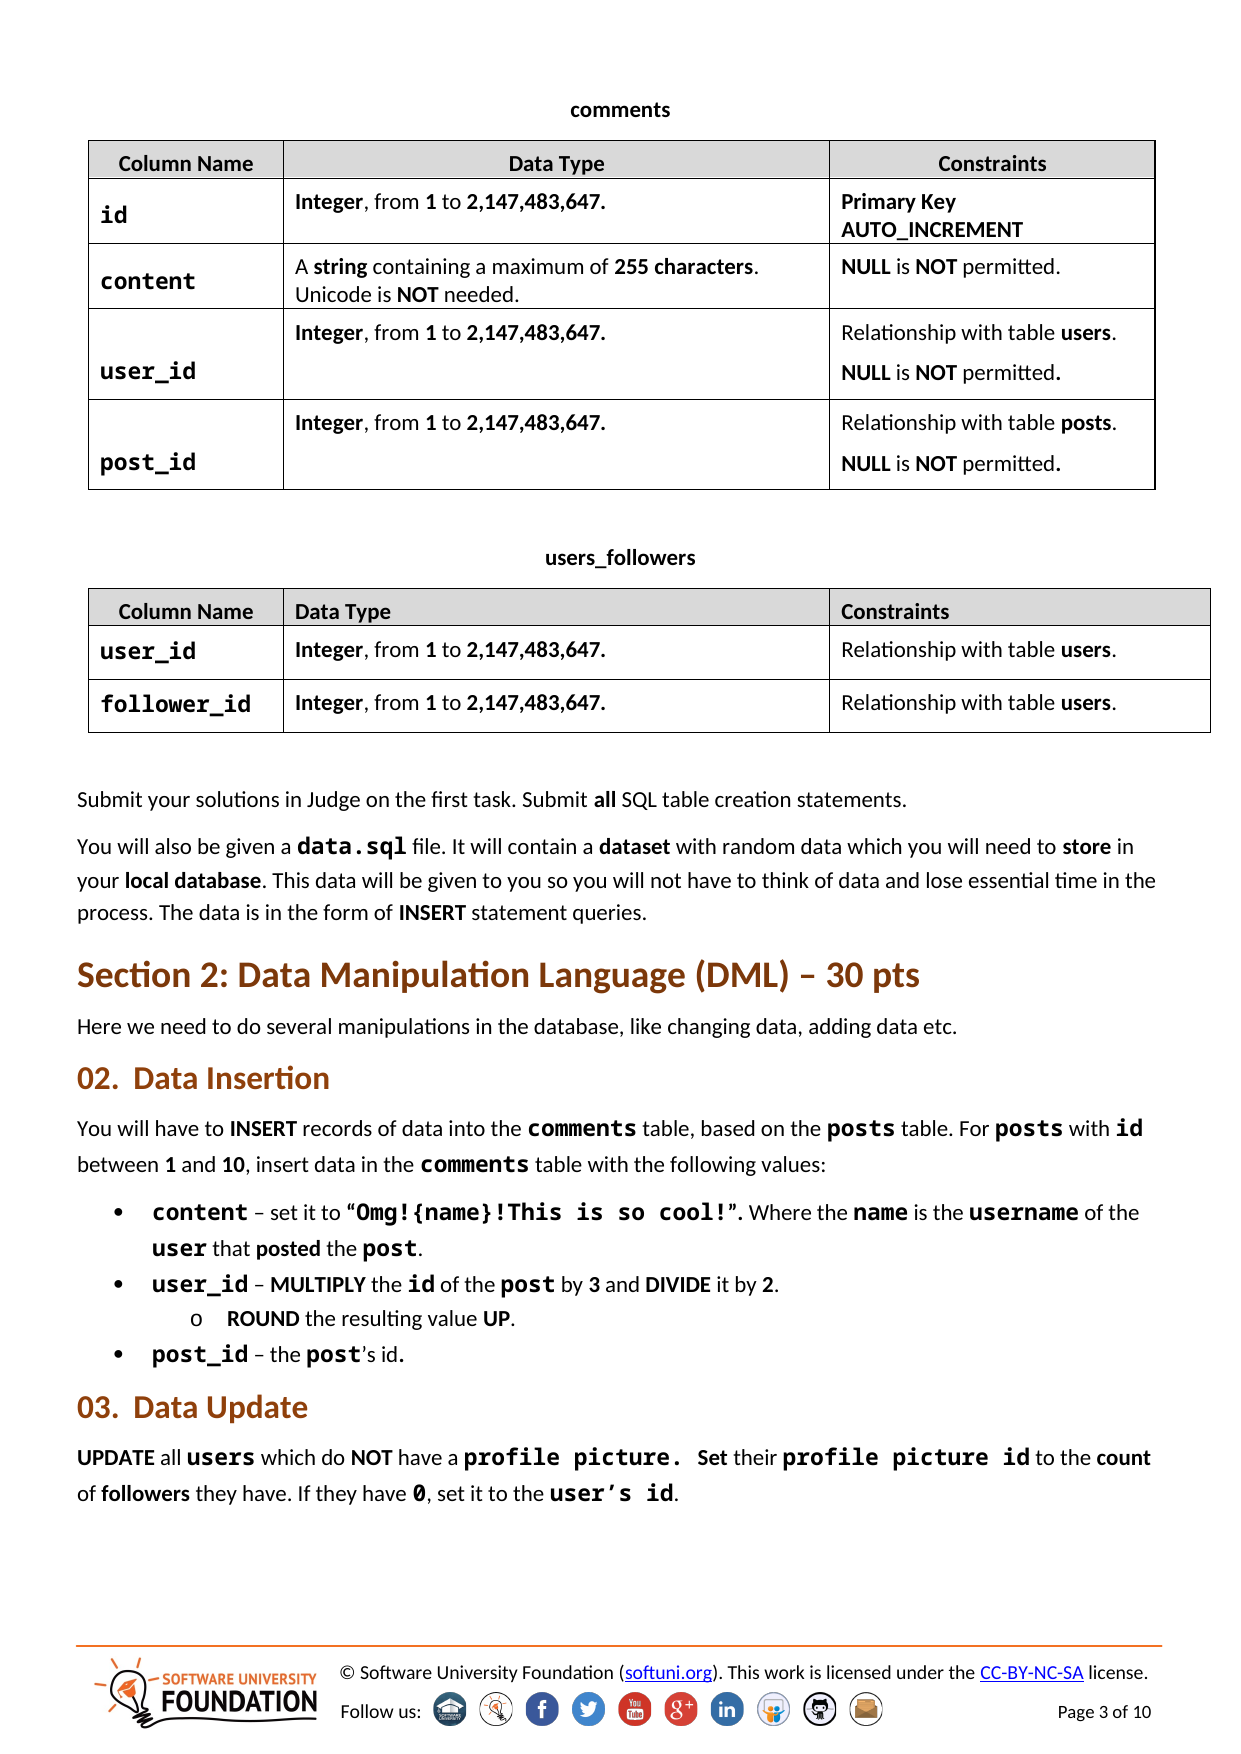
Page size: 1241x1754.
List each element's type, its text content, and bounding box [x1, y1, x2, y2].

list content – set it to “Omg!{name}!This is so cool!”. Where the name is the username of the user that posted the post. [114, 1196, 1163, 1263]
picture [93, 1656, 317, 1729]
picture [433, 1692, 467, 1726]
list ROUND the resulting value UP. [189, 1304, 1163, 1333]
table_cell post_id [89, 400, 283, 489]
table_cell Relationship with table posts. NULL is NOT permitted. [830, 400, 1154, 489]
text You will also be given a data.sql file. It will contain a dataset with random data which you will need to store in your local database. This data will be given to you so you will not have to think of data and lose essential time in the process. The data is in the form of INSERT statement queries. [77, 830, 1163, 926]
table_cell Integer, from 1 to 2,147,483,647. [284, 626, 829, 678]
text You will have to INSERT records of data into the comments table, based on the posts table. For posts with id between 1 and 10, insert data in the comments table with the following values: [77, 1112, 1163, 1179]
table_cell Integer, from 1 to 2,147,483,647. [284, 179, 829, 243]
picture [710, 1692, 744, 1726]
table_cell Integer, from 1 to 2,147,483,647. [284, 400, 829, 489]
table_cell user_id [89, 309, 283, 399]
text comments [77, 95, 1163, 123]
table_header Constraints [830, 141, 1154, 177]
table_cell Integer, from 1 to 2,147,483,647. [284, 309, 829, 399]
list post_id – the post’s id. [114, 1337, 1163, 1369]
picture [572, 1692, 605, 1726]
subtitle Data Insertion [77, 1057, 1163, 1097]
table_header Constraints [830, 589, 1210, 625]
table_header Data Type [284, 141, 829, 177]
table_header Column Name [89, 589, 283, 625]
table_cell Relationship with table users. [830, 680, 1210, 732]
picture [618, 1692, 652, 1726]
table_cell Relationship with table users. NULL is NOT permitted. [830, 309, 1154, 399]
picture [525, 1692, 559, 1726]
picture [849, 1692, 883, 1726]
table_cell Integer, from 1 to 2,147,483,647. [284, 680, 829, 732]
table_header Data Type [284, 589, 829, 625]
subtitle Section 2: Data Manipulation Language (DML) – 30 pts [77, 951, 1163, 997]
text Here we need to do several manipulations in the database, like changing data, adding data etc. [77, 1012, 1163, 1040]
list user_id – MULTIPLY the id of the post by 3 and DIVIDE it by 2. [114, 1268, 1163, 1299]
table_cell id [89, 179, 283, 243]
table_cell follower_id [89, 680, 283, 732]
table_cell A string containing a maximum of 255 characters. Unicode is NOT needed. [284, 244, 829, 308]
picture [664, 1692, 698, 1726]
picture [803, 1692, 837, 1726]
table_header Column Name [89, 141, 283, 177]
subtitle Data Update [77, 1386, 1163, 1427]
table_cell Primary Key AUTO_INCREMENT [830, 179, 1154, 243]
table_cell Relationship with table users. [830, 626, 1210, 678]
table_cell content [89, 244, 283, 308]
table_cell NULL is NOT permitted. [830, 244, 1154, 308]
text Submit your solutions in Judge on the first task. Submit all SQL table creation statements. [77, 786, 1163, 814]
text UPDATE all users which do NOT have a profile picture. Set their profile picture id to the count of followers they have. If they have 0, set it to the user’s id. [77, 1441, 1163, 1508]
text users_followers [77, 543, 1163, 571]
table_cell user_id [89, 626, 283, 678]
picture [479, 1692, 513, 1726]
picture [757, 1692, 790, 1726]
